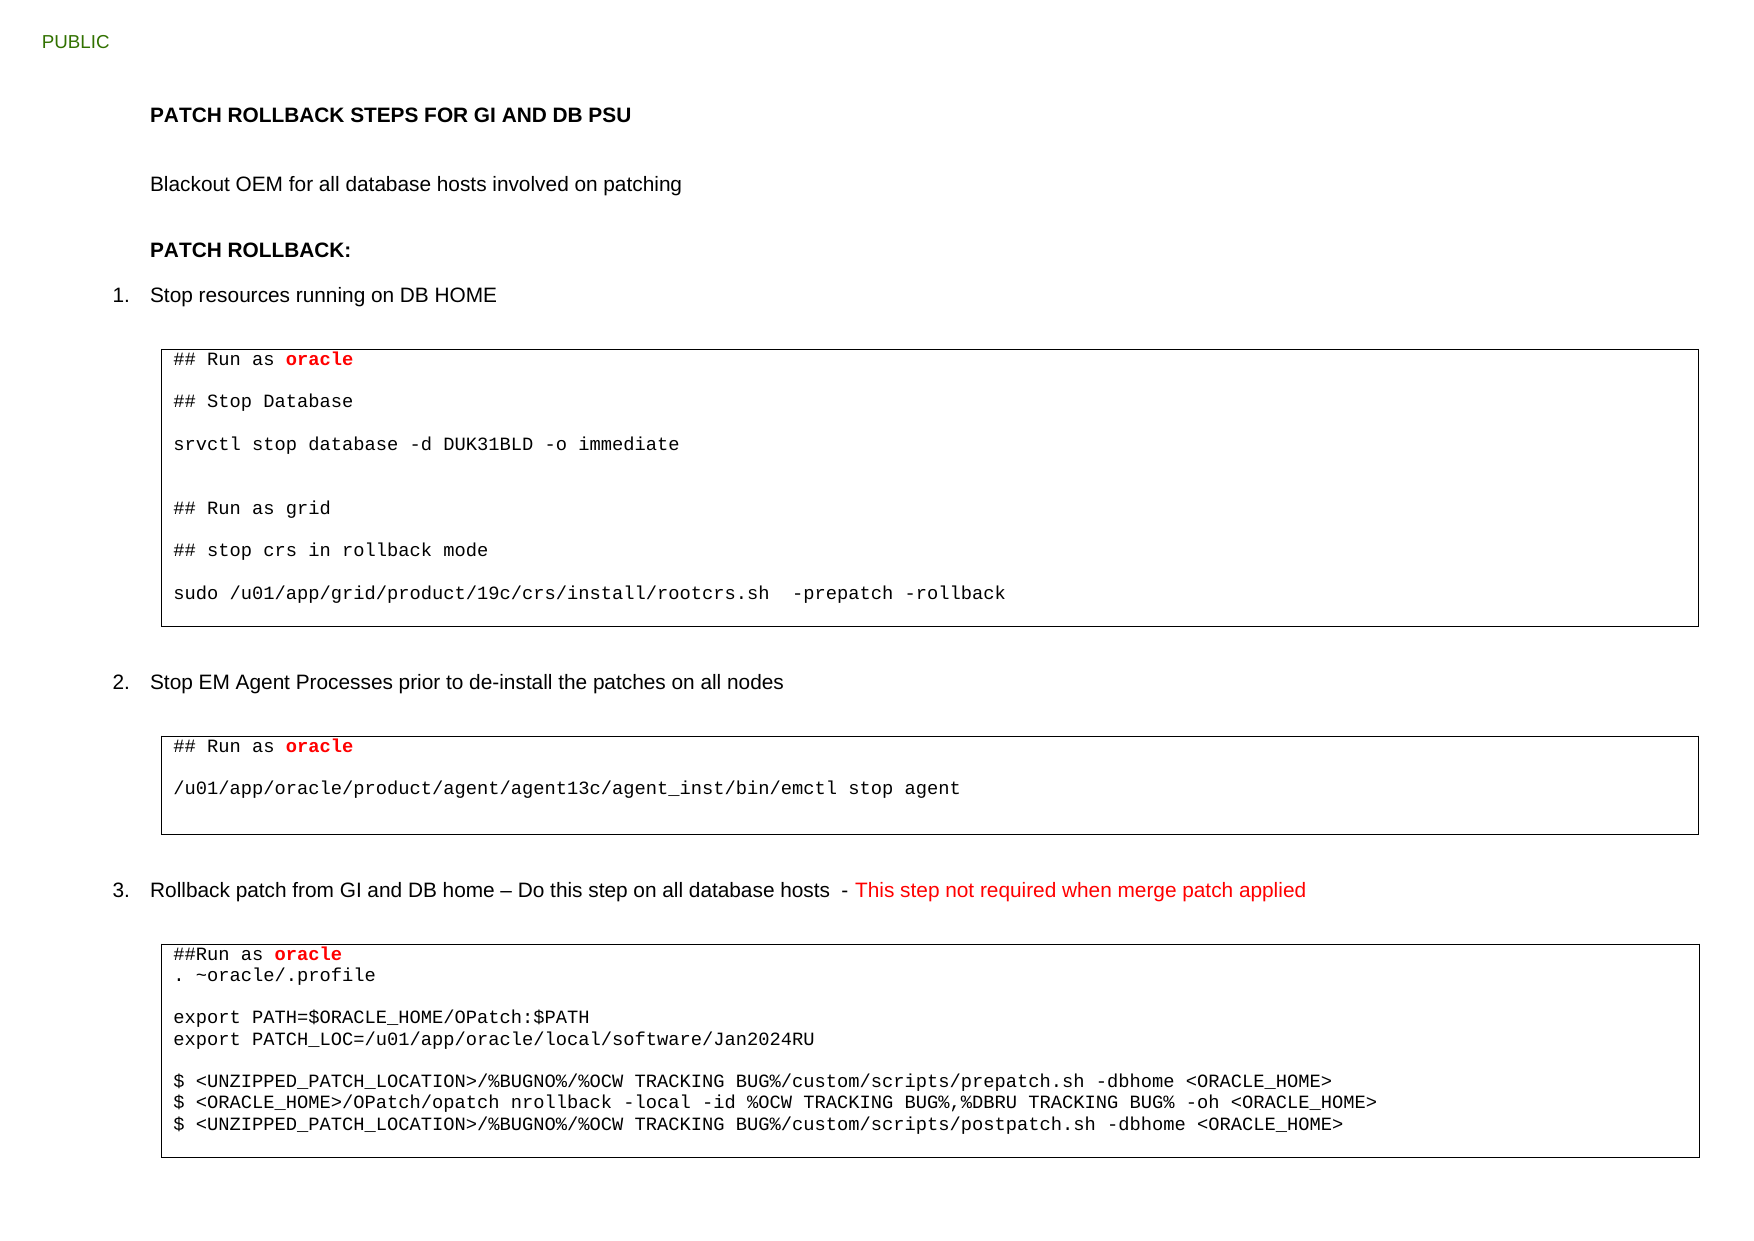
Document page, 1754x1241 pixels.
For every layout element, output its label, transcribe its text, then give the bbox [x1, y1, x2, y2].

list Stop EM Agent Processes prior to de-install the patches on all nodes [112, 669, 1679, 693]
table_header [162, 945, 1699, 1157]
text PATCH ROLLBACK STEPS FOR GI AND DB PSU [75, 103, 1679, 127]
text PATCH ROLLBACK: [75, 238, 1679, 262]
table_header ## Run as oracle ## Stop Database srvctl stop database -d DUK31BLD -o immediate ## Run as grid ## stop crs in rollback mode sudo /u01/app/grid/product/19c/crs/install/rootcrs.sh -prepatch -rollback [162, 350, 1698, 626]
text Blackout OEM for all database hosts involved on patching [150, 172, 1679, 196]
table_header ## Run as oracle /u01/app/oracle/product/agent/agent13c/agent_inst/bin/emctl stop agent [162, 737, 1698, 834]
list Stop resources running on DB HOME [112, 283, 1679, 307]
list Rollback patch from GI and DB home – Do this step on all database hosts - This step not required when merge patch applied [112, 877, 1679, 901]
